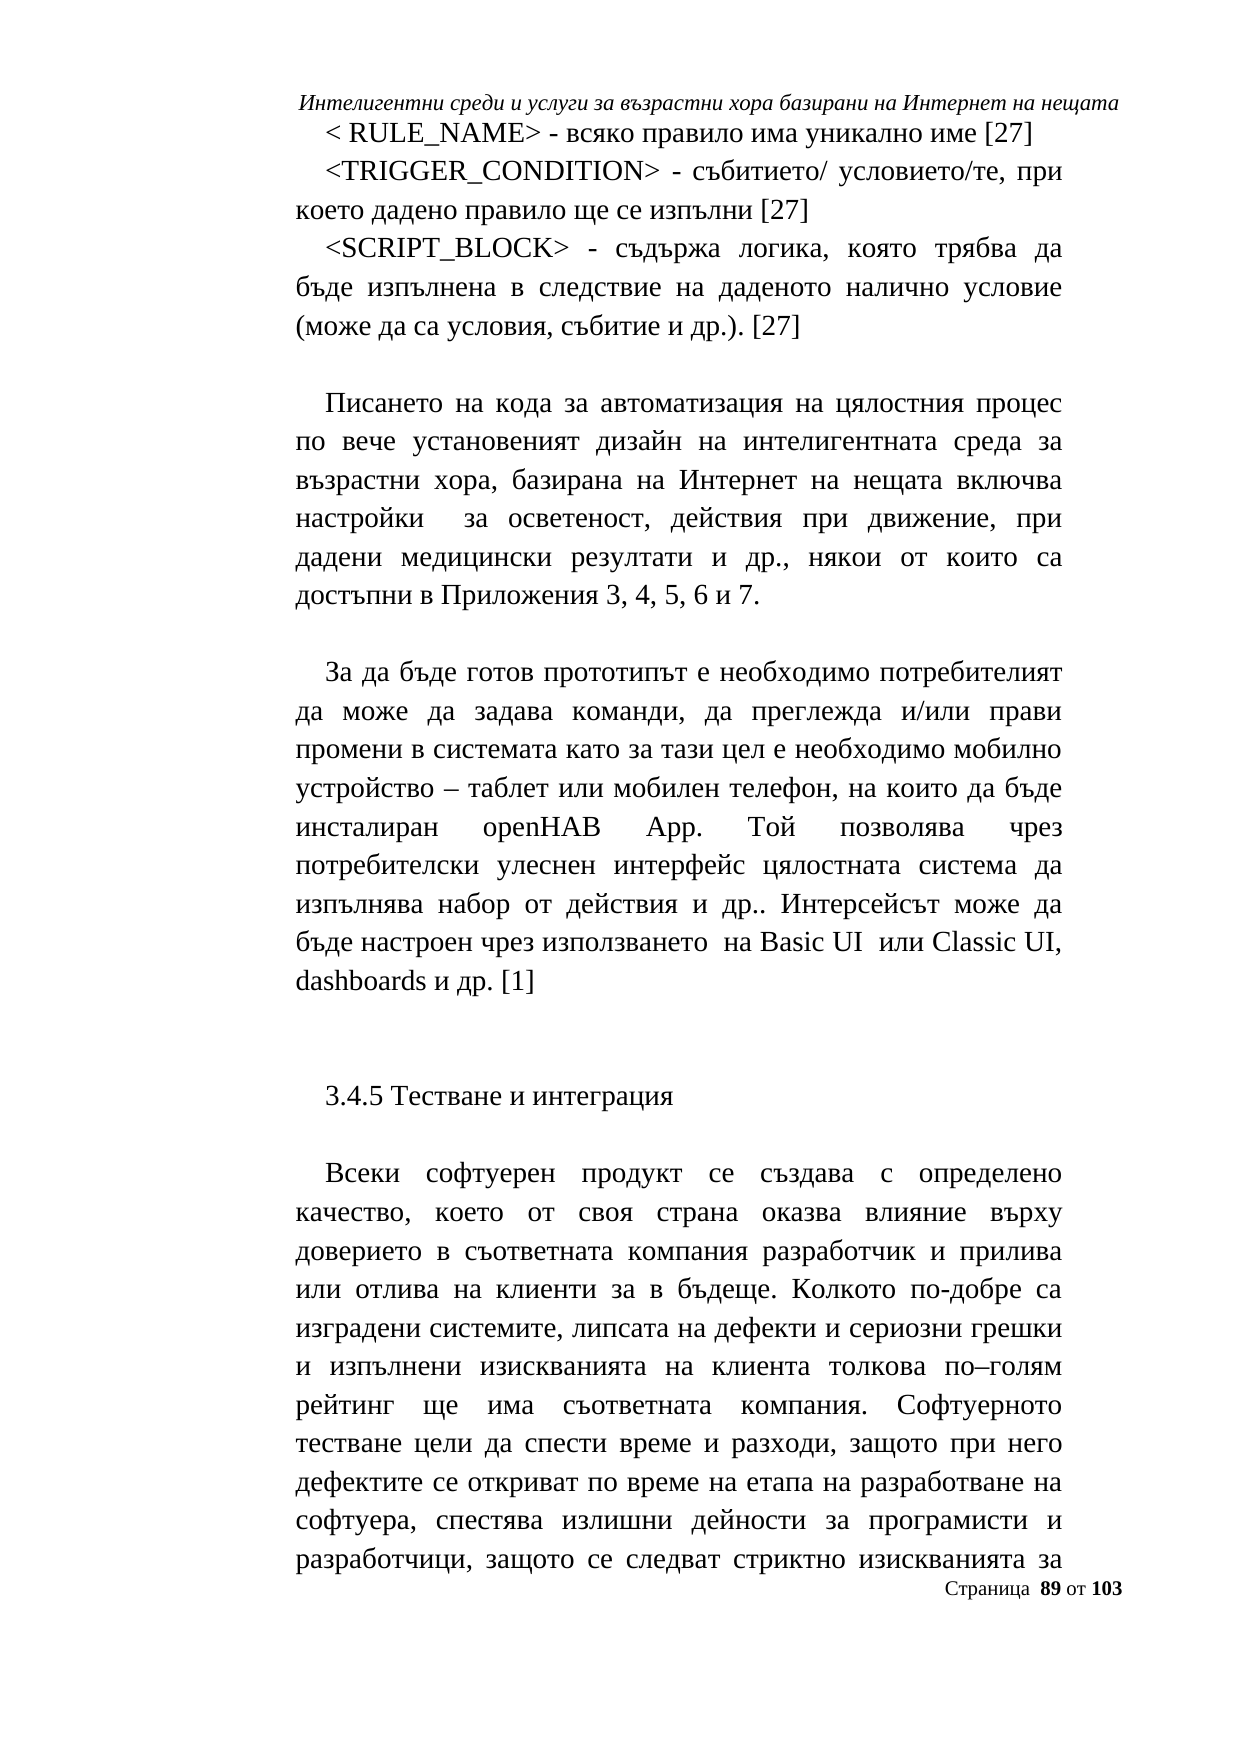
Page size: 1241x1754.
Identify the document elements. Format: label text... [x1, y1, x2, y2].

text < RULE_NAME> - всяко правило има уникално име [27] [295, 115, 1063, 148]
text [295, 1156, 1063, 1574]
text <TRIGGER_CONDITION> - събитието/ условието/те, при което дадено правило ще се изпълни [27] [295, 153, 1063, 226]
text 3.4.5 Тестване и интеграция [295, 1078, 1063, 1112]
text <SCRIPT_BLOCK> - съдържа логика, която трябва да бъде изпълнена в следствие на даденото налично условие (може да са условия, събитие и др.). [27] [295, 231, 1063, 341]
text Писането на кода за автоматизация на цялостния процес по вече установеният дизайн на интелигентната среда за възрастни хора, базирана на Интернет на нещата включва настройки за осветеност, действия при движение, при дадени медицински резултати и др., някои от които са достъпни в Приложения 3, 4, 5, 6 и 7. [295, 385, 1063, 611]
text За да бъде готов прототипът е необходимо потребителият да може да задава команди, да преглежда и/или прави промени в системата като за тази цел е необходимо мобилно устройство – таблет или мобилен телефон, на които да бъде инсталиран openHAB App. Той позволява чрез потребителски улеснен интерфейс цялостната система да изпълнява набор от действия и др.. Интерсейсът може да бъде настроен чрез използването на Basic UI или Classic UI, dashboards и др. [1] [295, 654, 1063, 996]
